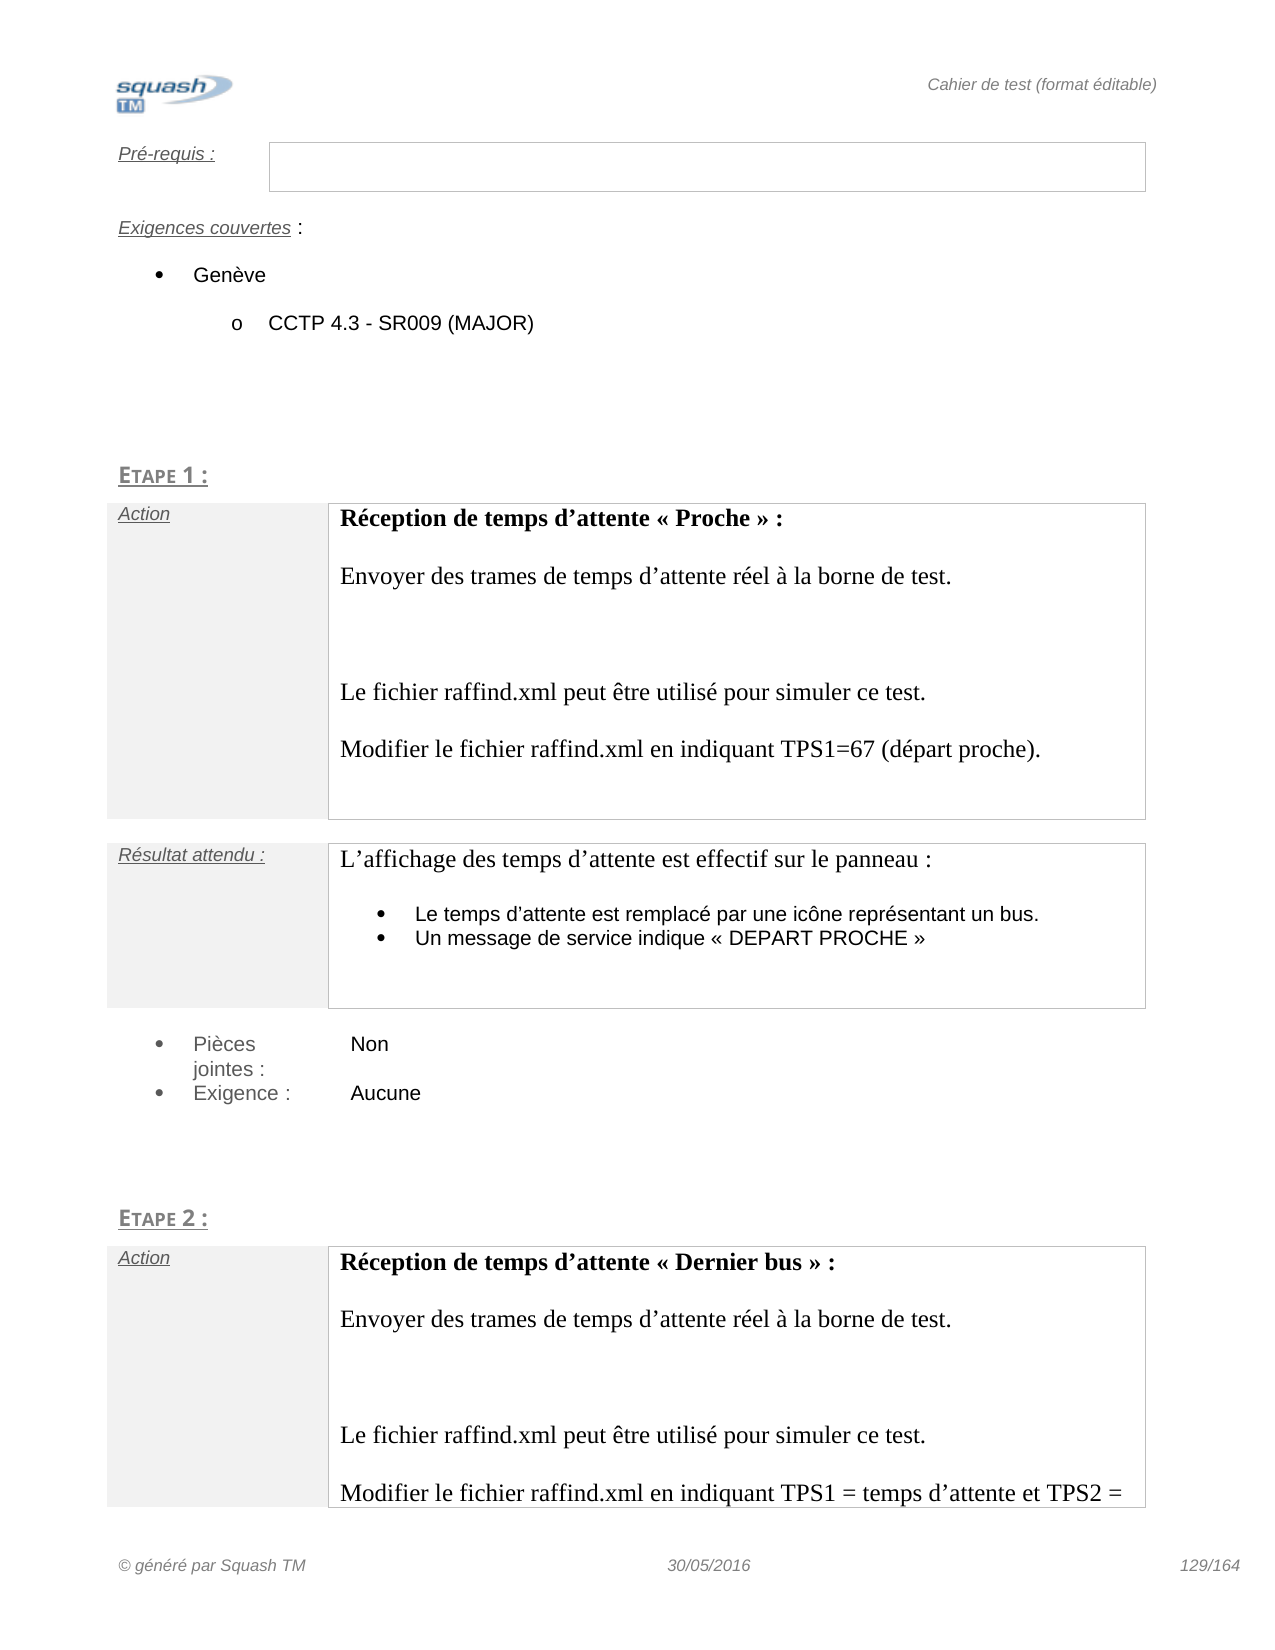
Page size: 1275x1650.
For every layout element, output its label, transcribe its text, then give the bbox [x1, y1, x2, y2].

list Genève [156, 263, 1157, 287]
subtitle Etape 1 : [118, 459, 1157, 490]
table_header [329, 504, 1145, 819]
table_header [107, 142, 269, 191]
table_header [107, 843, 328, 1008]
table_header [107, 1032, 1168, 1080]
picture [111, 69, 237, 117]
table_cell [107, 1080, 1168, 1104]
subtitle Etape 2 : [118, 1202, 1157, 1233]
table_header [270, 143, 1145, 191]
list CCTP 4.3 - SR009 (MAJOR) [231, 311, 1157, 337]
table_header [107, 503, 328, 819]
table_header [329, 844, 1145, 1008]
text Exigences couvertes : [118, 215, 1157, 239]
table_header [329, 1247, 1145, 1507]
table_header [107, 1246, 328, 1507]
